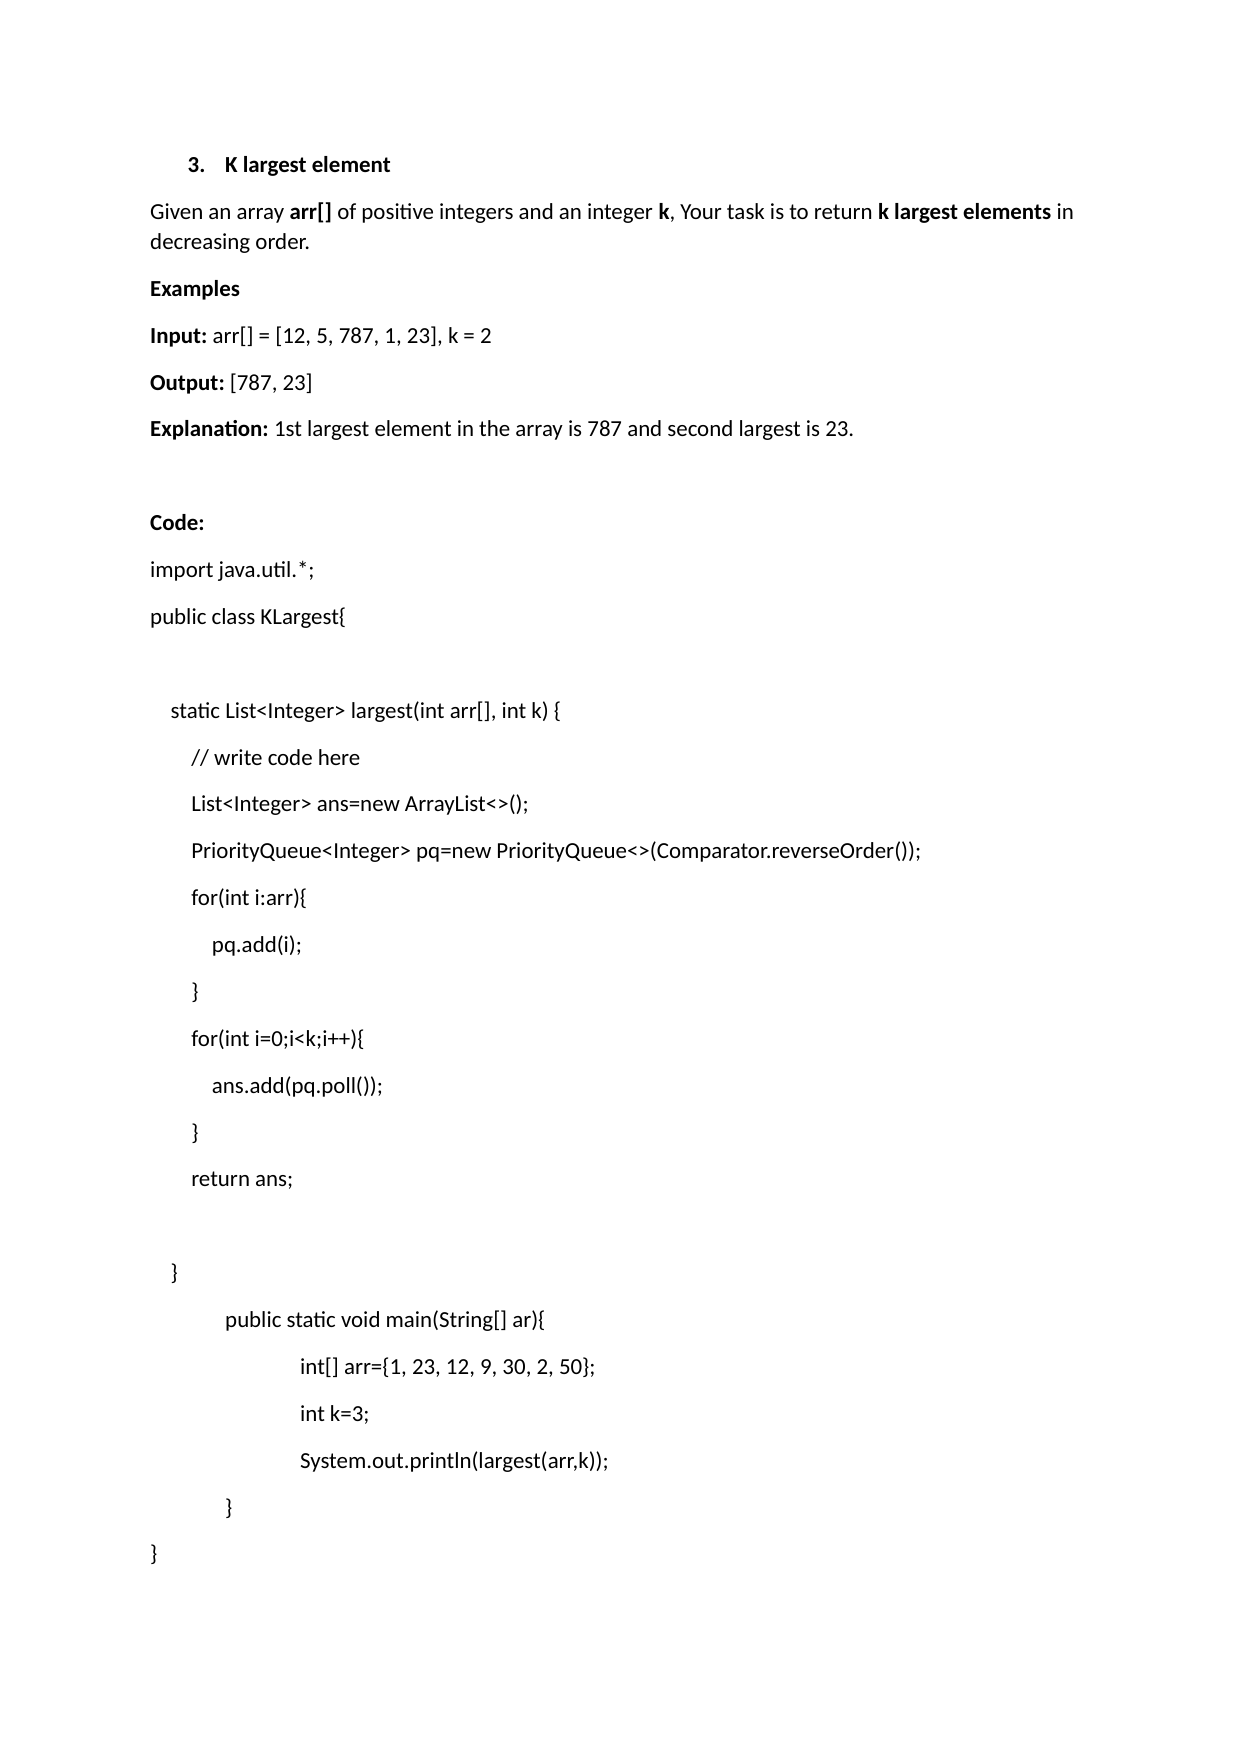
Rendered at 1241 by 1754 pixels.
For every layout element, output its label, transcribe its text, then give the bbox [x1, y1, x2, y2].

text } [150, 977, 1090, 1005]
text for(int i=0;i<k;i++){ [150, 1024, 1090, 1052]
text public static void main(String[] ar){ [150, 1305, 1090, 1333]
text static List<Integer> largest(int arr[], int k) { [150, 696, 1090, 724]
text public class KLargest{ [150, 602, 1090, 630]
text Examples [150, 274, 1090, 302]
text ans.add(pq.poll()); [150, 1071, 1090, 1099]
text } [150, 1493, 1090, 1521]
text System.out.println(largest(arr,k)); [150, 1446, 1090, 1474]
text PriorityQueue<Integer> pq=new PriorityQueue<>(Comparator.reverseOrder()); [150, 836, 1090, 864]
text return ans; [150, 1164, 1090, 1193]
text pq.add(i); [150, 930, 1090, 958]
list K largest element [187, 150, 1090, 178]
text Explanation: 1st largest element in the array is 787 and second largest is 23. [150, 414, 1090, 443]
text int k=3; [150, 1399, 1090, 1427]
text } [150, 1539, 1090, 1568]
text // write code here [150, 743, 1090, 771]
text } [150, 1258, 1090, 1286]
text import java.util.*; [150, 555, 1090, 583]
text List<Integer> ans=new ArrayList<>(); [150, 789, 1090, 818]
text Output: [787, 23] [150, 368, 1090, 396]
text } [150, 1118, 1090, 1146]
text Input: arr[] = [12, 5, 787, 1, 23], k = 2 [150, 321, 1090, 349]
text int[] arr={1, 23, 12, 9, 30, 2, 50}; [150, 1352, 1090, 1380]
text for(int i:arr){ [150, 883, 1090, 911]
text Code: [150, 508, 1090, 536]
text Given an array arr[] of positive integers and an integer k, Your task is to return k largest elements in decreasing order. [150, 197, 1090, 255]
